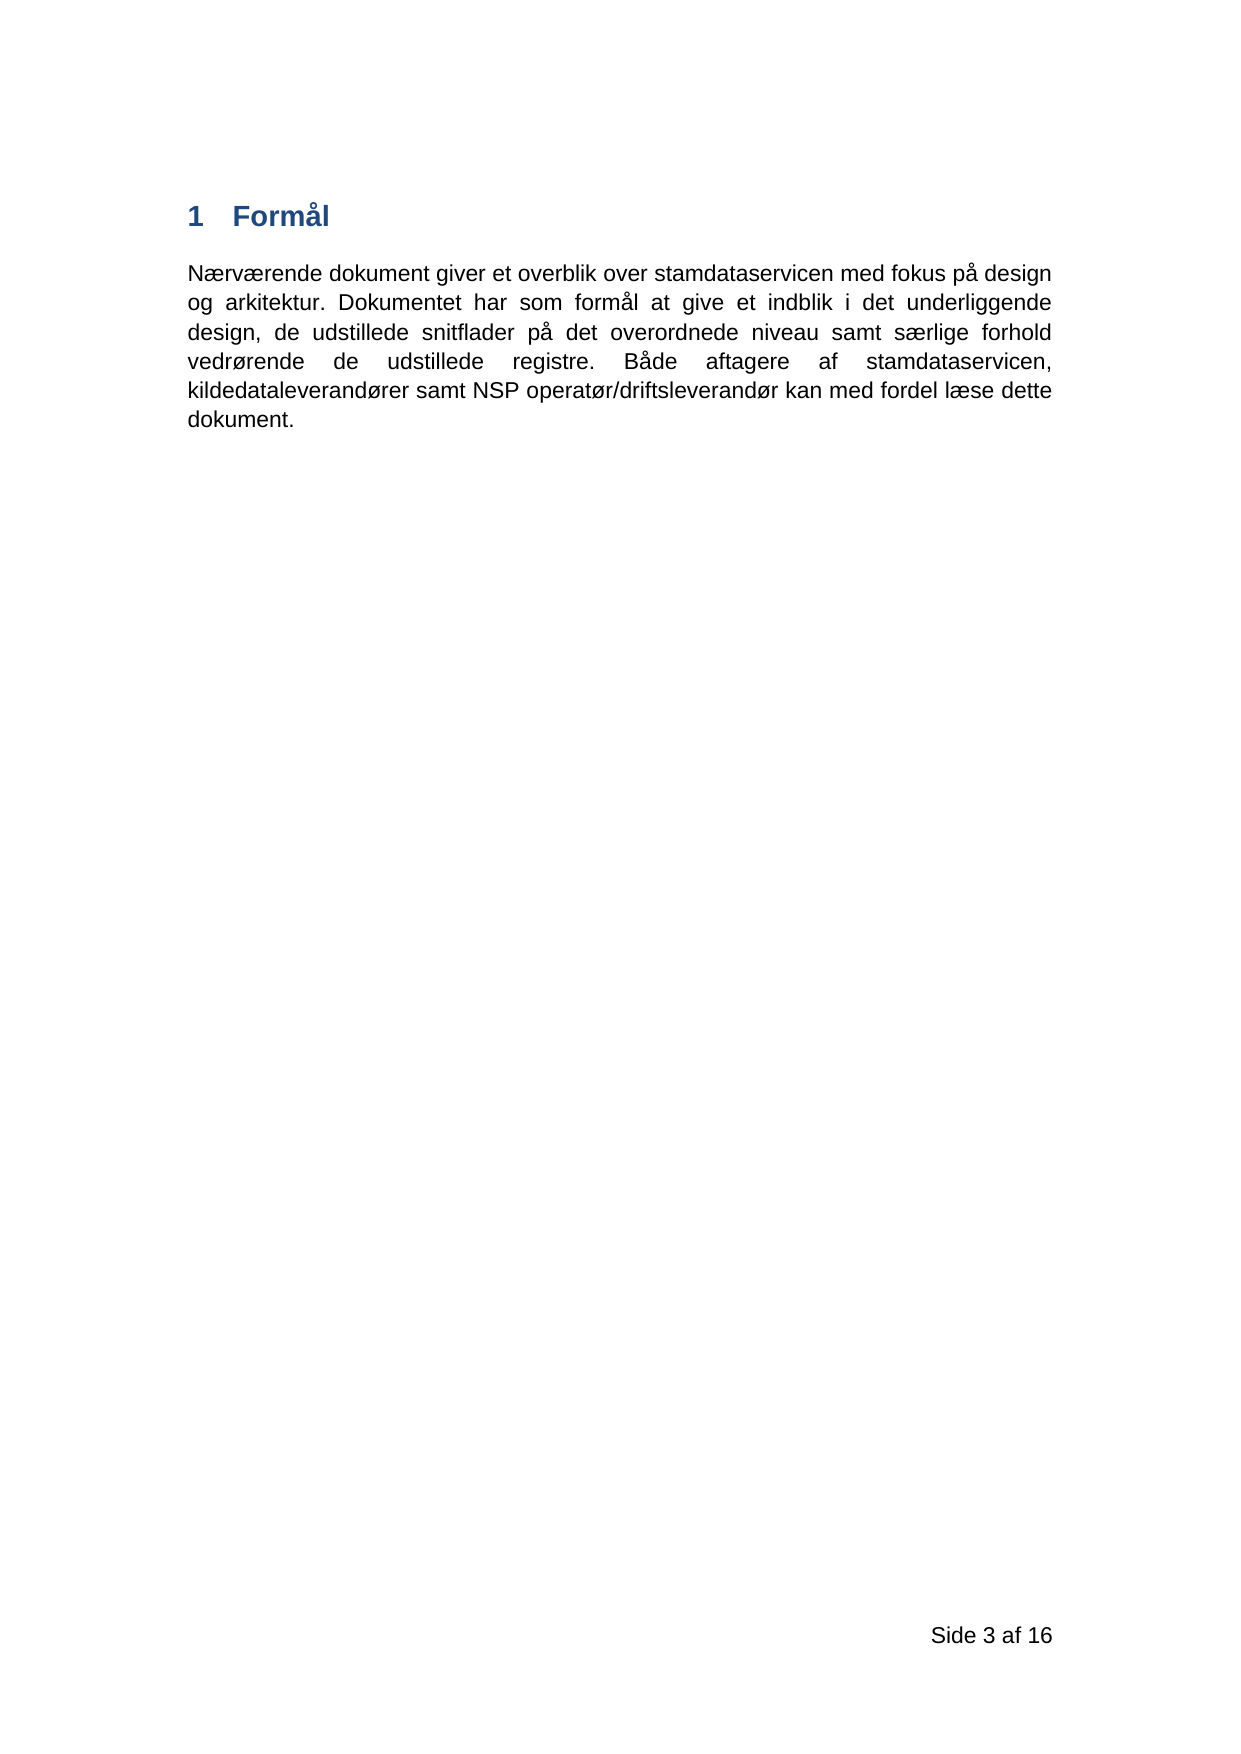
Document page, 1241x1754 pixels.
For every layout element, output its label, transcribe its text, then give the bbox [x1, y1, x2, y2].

text Nærværende dokument giver et overblik over stamdataservicen med fokus på design og arkitektur. Dokumentet har som formål at give et indblik i det underliggende design, de udstillede snitflader på det overordnede niveau samt særlige forhold vedrørende de udstillede registre. Både aftagere af stamdataservicen, kildedataleverandører samt NSP operatør/driftsleverandør kan med fordel læse dette dokument. [187, 258, 1053, 433]
subtitle Formål [187, 200, 1053, 233]
